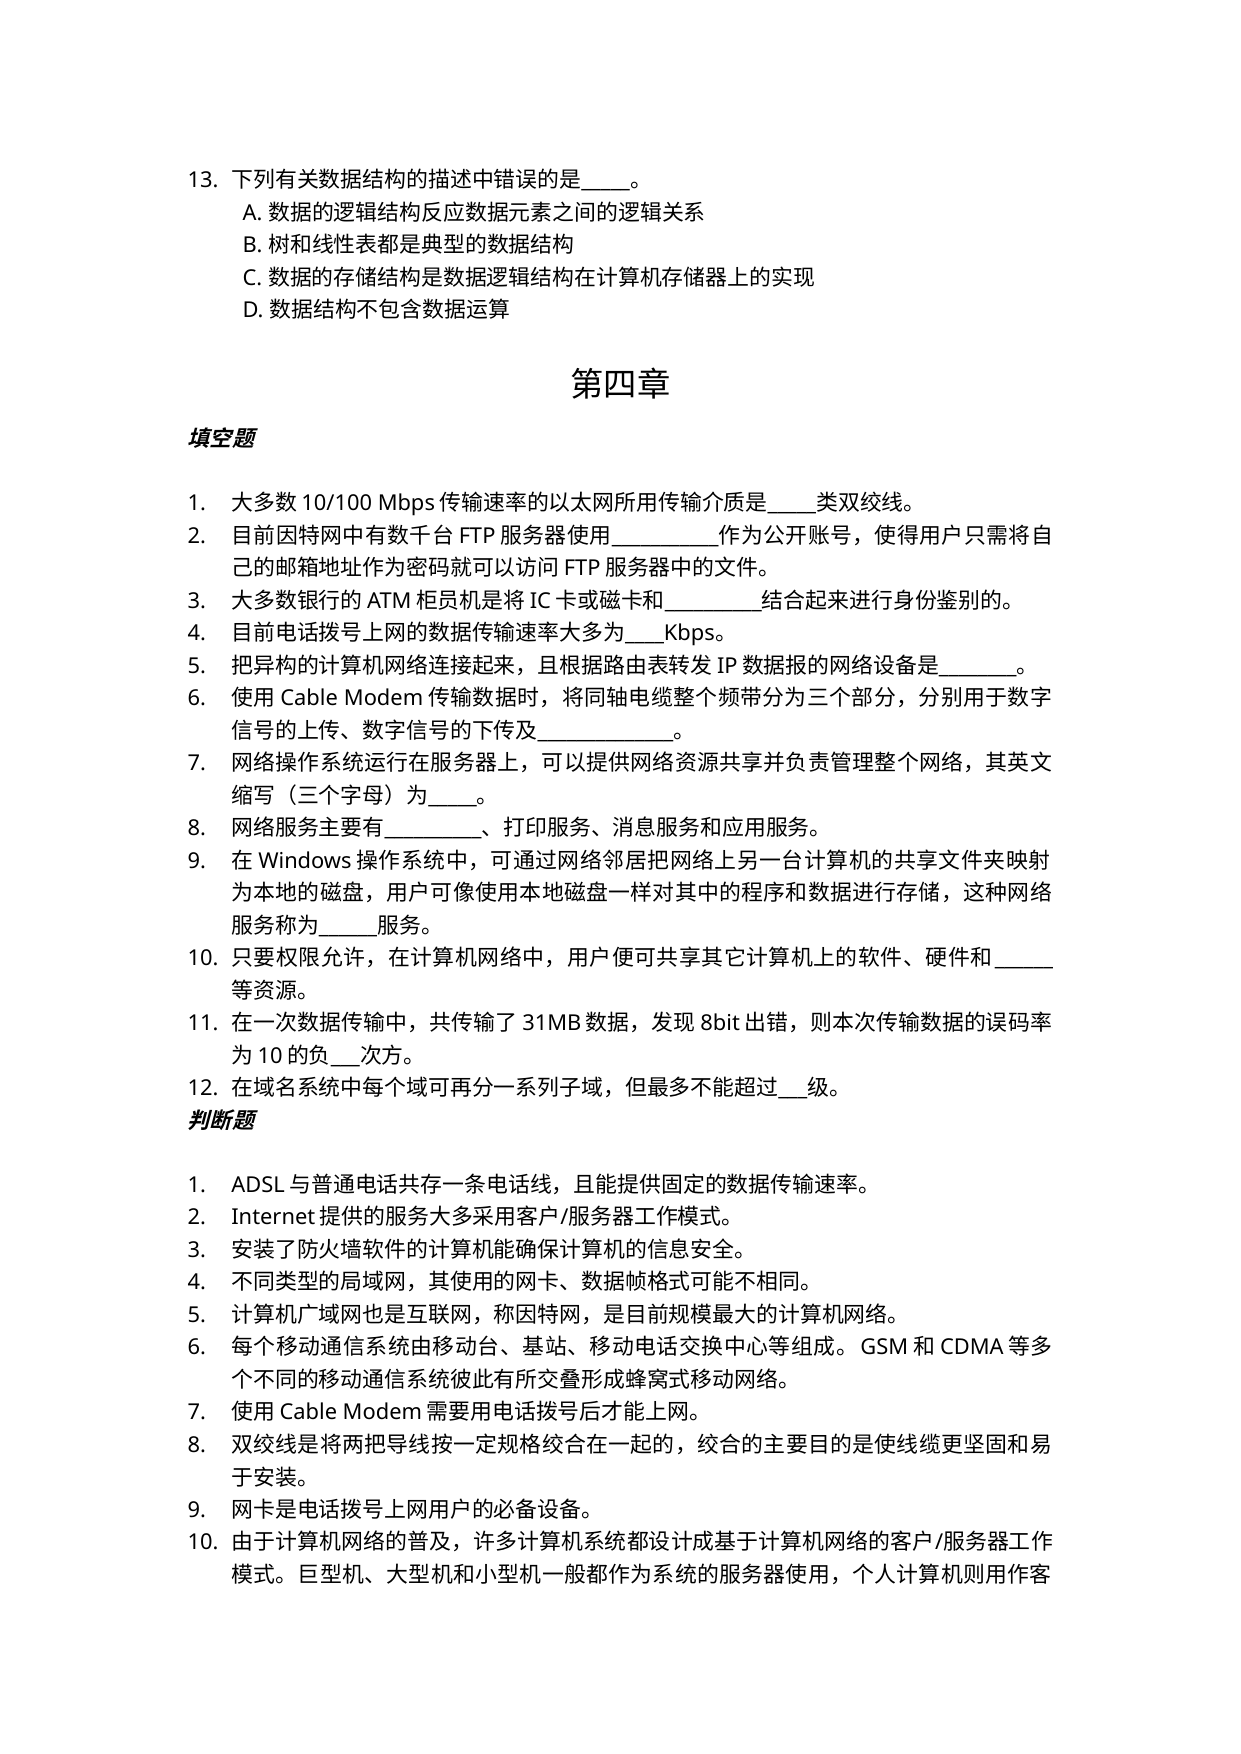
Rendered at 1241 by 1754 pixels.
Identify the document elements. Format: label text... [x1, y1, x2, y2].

list 只要权限允许，在计算机网络中，用户便可共享其它计算机上的软件、硬件和______等资源。 [187, 940, 1053, 1005]
list 大多数10/100 Mbps传输速率的以太网所用传输介质是_____类双绞线。 [187, 485, 1053, 517]
list 大多数银行的ATM柜员机是将IC卡或磁卡和__________结合起来进行身份鉴别的。 [187, 582, 1053, 615]
list 把异构的计算机网络连接起来，且根据路由表转发IP数据报的网络设备是________。 [187, 647, 1053, 680]
list 目前电话拨号上网的数据传输速率大多为____Kbps。 [187, 615, 1053, 647]
list 计算机广域网也是互联网，称因特网，是目前规模最大的计算机网络。 [187, 1297, 1053, 1329]
table_header A. 数据的逻辑结构反应数据元素之间的逻辑关系 [231, 195, 1052, 227]
text 判断题 [187, 1102, 1053, 1135]
title 第四章 [187, 349, 1053, 414]
list ADSL与普通电话共存一条电话线，且能提供固定的数据传输速率。 [187, 1167, 1053, 1199]
table_cell D. 数据结构不包含数据运算 [231, 292, 1052, 324]
table_cell B. 树和线性表都是典型的数据结构 [231, 227, 1052, 259]
list 在域名系统中每个域可再分一系列子域，但最多不能超过___级。 [187, 1070, 1053, 1102]
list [187, 1524, 1053, 1589]
list 使用Cable Modem需要用电话拨号后才能上网。 [187, 1394, 1053, 1427]
table_cell C. 数据的存储结构是数据逻辑结构在计算机存储器上的实现 [231, 260, 1052, 292]
list Internet提供的服务大多采用客户/服务器工作模式。 [187, 1199, 1053, 1232]
list 安装了防火墙软件的计算机能确保计算机的信息安全。 [187, 1232, 1053, 1264]
text 填空题 [187, 421, 1053, 453]
list 网络操作系统运行在服务器上，可以提供网络资源共享并负责管理整个网络，其英文缩写（三个字母）为_____。 [187, 745, 1053, 810]
list 在Windows操作系统中，可通过网络邻居把网络上另一台计算机的共享文件夹映射为本地的磁盘，用户可像使用本地磁盘一样对其中的程序和数据进行存储，这种网络服务称为______服务。 [187, 842, 1053, 940]
list 网络服务主要有__________、打印服务、消息服务和应用服务。 [187, 810, 1053, 842]
list 目前因特网中有数千台FTP服务器使用___________作为公开账号，使得用户只需将自己的邮箱地址作为密码就可以访问FTP服务器中的文件。 [187, 517, 1053, 582]
list 双绞线是将两把导线按一定规格绞合在一起的，绞合的主要目的是使线缆更坚固和易于安装。 [187, 1427, 1053, 1492]
list 在一次数据传输中，共传输了31MB数据，发现8bit出错，则本次传输数据的误码率为10的负___次方。 [187, 1005, 1053, 1070]
list 下列有关数据结构的描述中错误的是_____。 [187, 162, 1053, 194]
list 每个移动通信系统由移动台、基站、移动电话交换中心等组成。GSM和CDMA等多个不同的移动通信系统彼此有所交叠形成蜂窝式移动网络。 [187, 1329, 1053, 1394]
list 不同类型的局域网，其使用的网卡、数据帧格式可能不相同。 [187, 1264, 1053, 1297]
list 网卡是电话拨号上网用户的必备设备。 [187, 1492, 1053, 1524]
list 使用Cable Modem传输数据时，将同轴电缆整个频带分为三个部分，分别用于数字信号的上传、数字信号的下传及______________。 [187, 680, 1053, 745]
